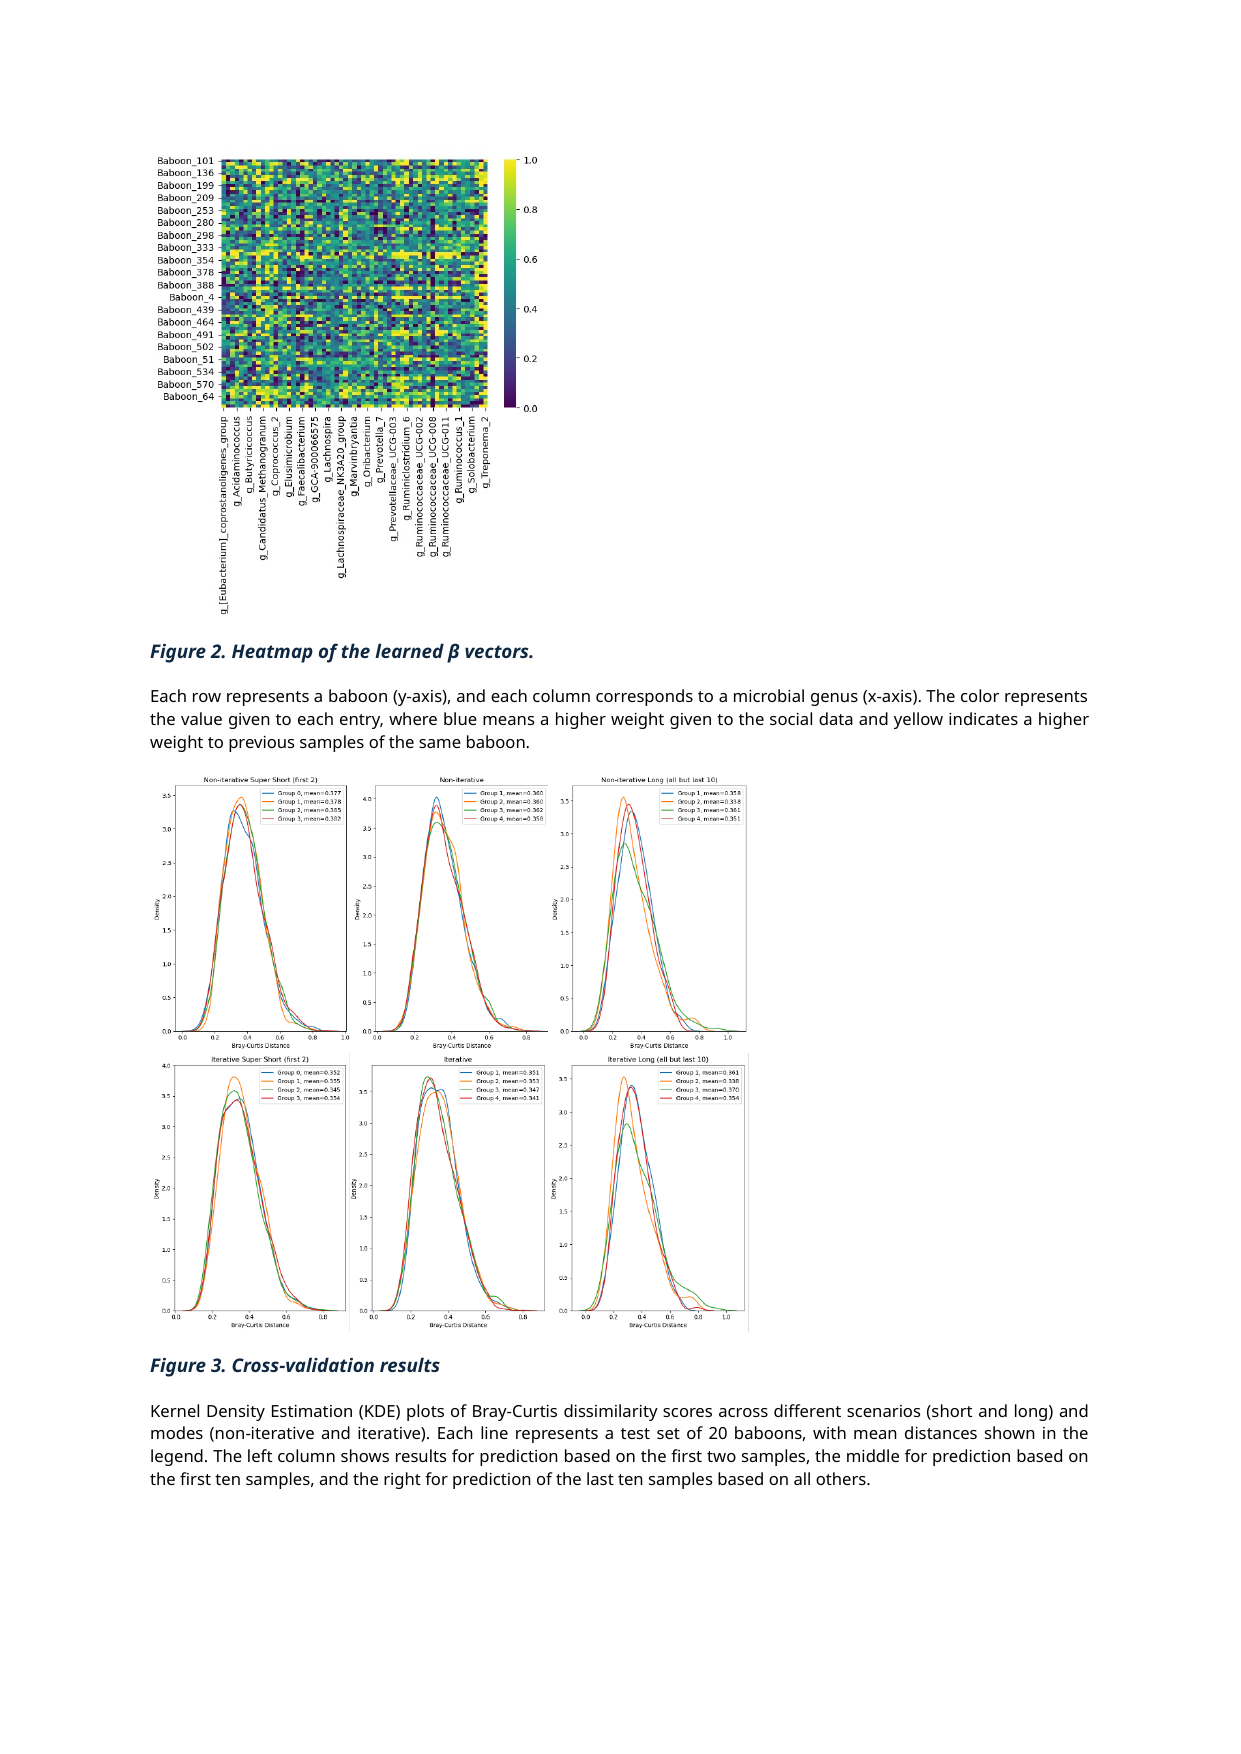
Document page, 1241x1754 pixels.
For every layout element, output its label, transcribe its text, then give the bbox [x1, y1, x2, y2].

text Kernel Density Estimation (KDE) plots of Bray-Curtis dissimilarity scores across different scenarios (short and long) and modes (non-iterative and iterative). Each line represents a test set of 20 baboons, with mean distances shown in the legend. The left column shows results for prediction based on the first two samples, the middle for prediction based on the first ten samples, and the right for prediction of the last ten samples based on all others. [150, 1399, 1090, 1490]
text Figure 2. Heatmap of the learned β vectors. [150, 639, 1090, 664]
text Each row represents a baboon (y-axis), and each column corresponds to a microbial genus (x-axis). The color represents the value given to each entry, where blue means a higher weight given to the social data and yellow indicates a higher weight to previous samples of the same baboon. [150, 685, 1090, 753]
picture [150, 150, 544, 620]
picture [150, 773, 750, 1332]
text Figure 3. Cross-validation results [150, 1353, 1090, 1378]
